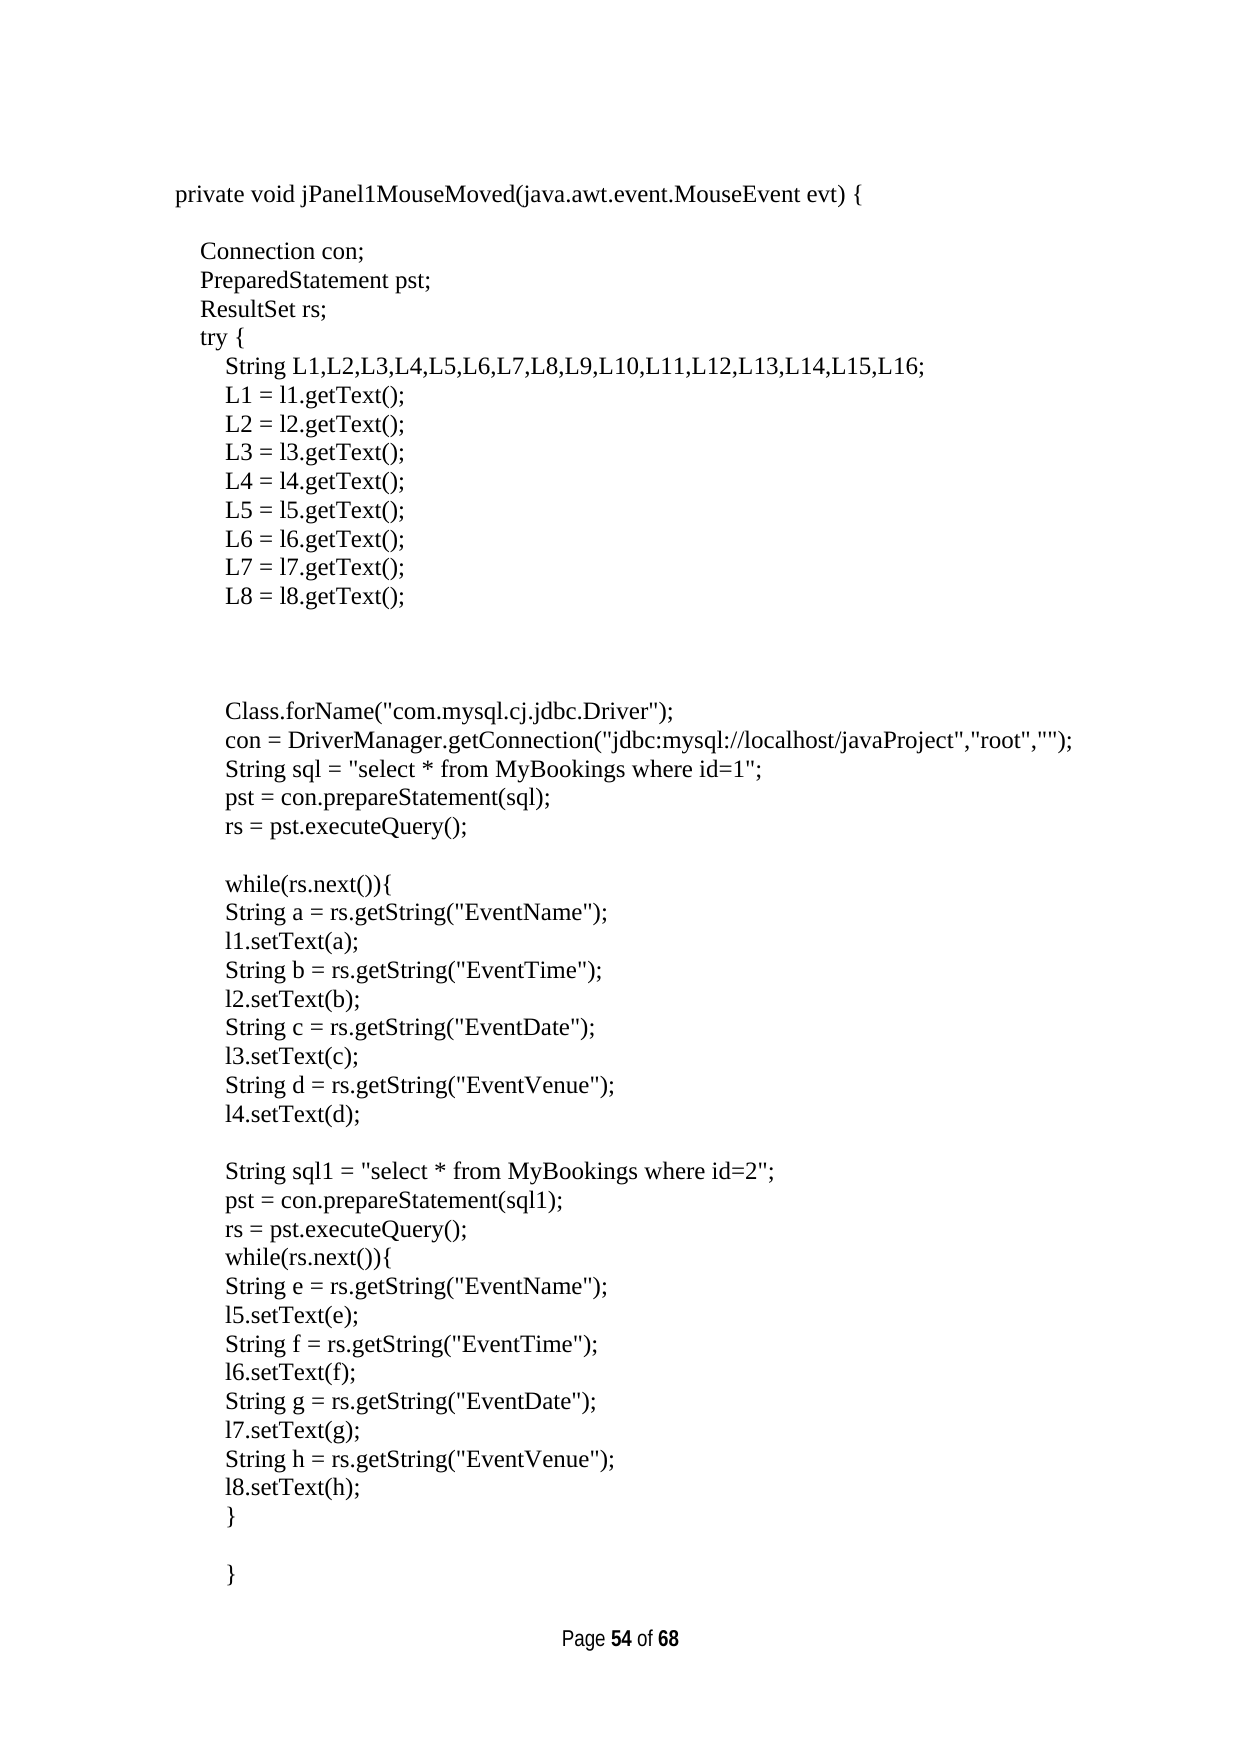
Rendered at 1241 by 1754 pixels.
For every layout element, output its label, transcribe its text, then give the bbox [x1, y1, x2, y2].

text l8.setText(h); [150, 1472, 1090, 1501]
text String e = rs.getString("EventName"); [150, 1271, 1090, 1300]
text String b = rs.getString("EventTime"); [150, 955, 1090, 984]
text Connection con; [150, 236, 1090, 265]
text } [150, 1559, 1090, 1587]
text String g = rs.getString("EventDate"); [150, 1386, 1090, 1415]
text L1 = l1.getText(); [150, 380, 1090, 409]
text String d = rs.getString("EventVenue"); [150, 1070, 1090, 1099]
text l2.setText(b); [150, 984, 1090, 1012]
text l6.setText(f); [150, 1357, 1090, 1386]
text l4.setText(d); [150, 1099, 1090, 1127]
text rs = pst.executeQuery(); [150, 811, 1090, 840]
text while(rs.next()){ [150, 1242, 1090, 1271]
text L7 = l7.getText(); [150, 552, 1090, 581]
text pst = con.prepareStatement(sql1); [150, 1185, 1090, 1214]
text String a = rs.getString("EventName"); [150, 897, 1090, 926]
text ResultSet rs; [150, 294, 1090, 322]
text rs = pst.executeQuery(); [150, 1214, 1090, 1242]
text String L1,L2,L3,L4,L5,L6,L7,L8,L9,L10,L11,L12,L13,L14,L15,L16; [150, 351, 1090, 380]
text pst = con.prepareStatement(sql); [150, 782, 1090, 811]
text try { [150, 322, 1090, 351]
text L5 = l5.getText(); [150, 495, 1090, 524]
text String f = rs.getString("EventTime"); [150, 1329, 1090, 1357]
text while(rs.next()){ [150, 869, 1090, 897]
text L3 = l3.getText(); [150, 437, 1090, 466]
text PreparedStatement pst; [150, 265, 1090, 294]
text con = DriverManager.getConnection("jdbc:mysql://localhost/javaProject","root",""); [150, 725, 1090, 754]
text private void jPanel1MouseMoved(java.awt.event.MouseEvent evt) { [150, 179, 1090, 207]
text L6 = l6.getText(); [150, 524, 1090, 552]
text String c = rs.getString("EventDate"); [150, 1012, 1090, 1041]
text L4 = l4.getText(); [150, 466, 1090, 495]
text l1.setText(a); [150, 926, 1090, 955]
text Class.forName("com.mysql.cj.jdbc.Driver"); [150, 696, 1090, 725]
text l5.setText(e); [150, 1300, 1090, 1329]
text String sql1 = "select * from MyBookings where id=2"; [150, 1156, 1090, 1185]
text String h = rs.getString("EventVenue"); [150, 1444, 1090, 1472]
text l7.setText(g); [150, 1415, 1090, 1444]
text } [150, 1501, 1090, 1530]
text l3.setText(c); [150, 1041, 1090, 1070]
text L8 = l8.getText(); [150, 581, 1090, 610]
text L2 = l2.getText(); [150, 409, 1090, 437]
text String sql = "select * from MyBookings where id=1"; [150, 754, 1090, 782]
